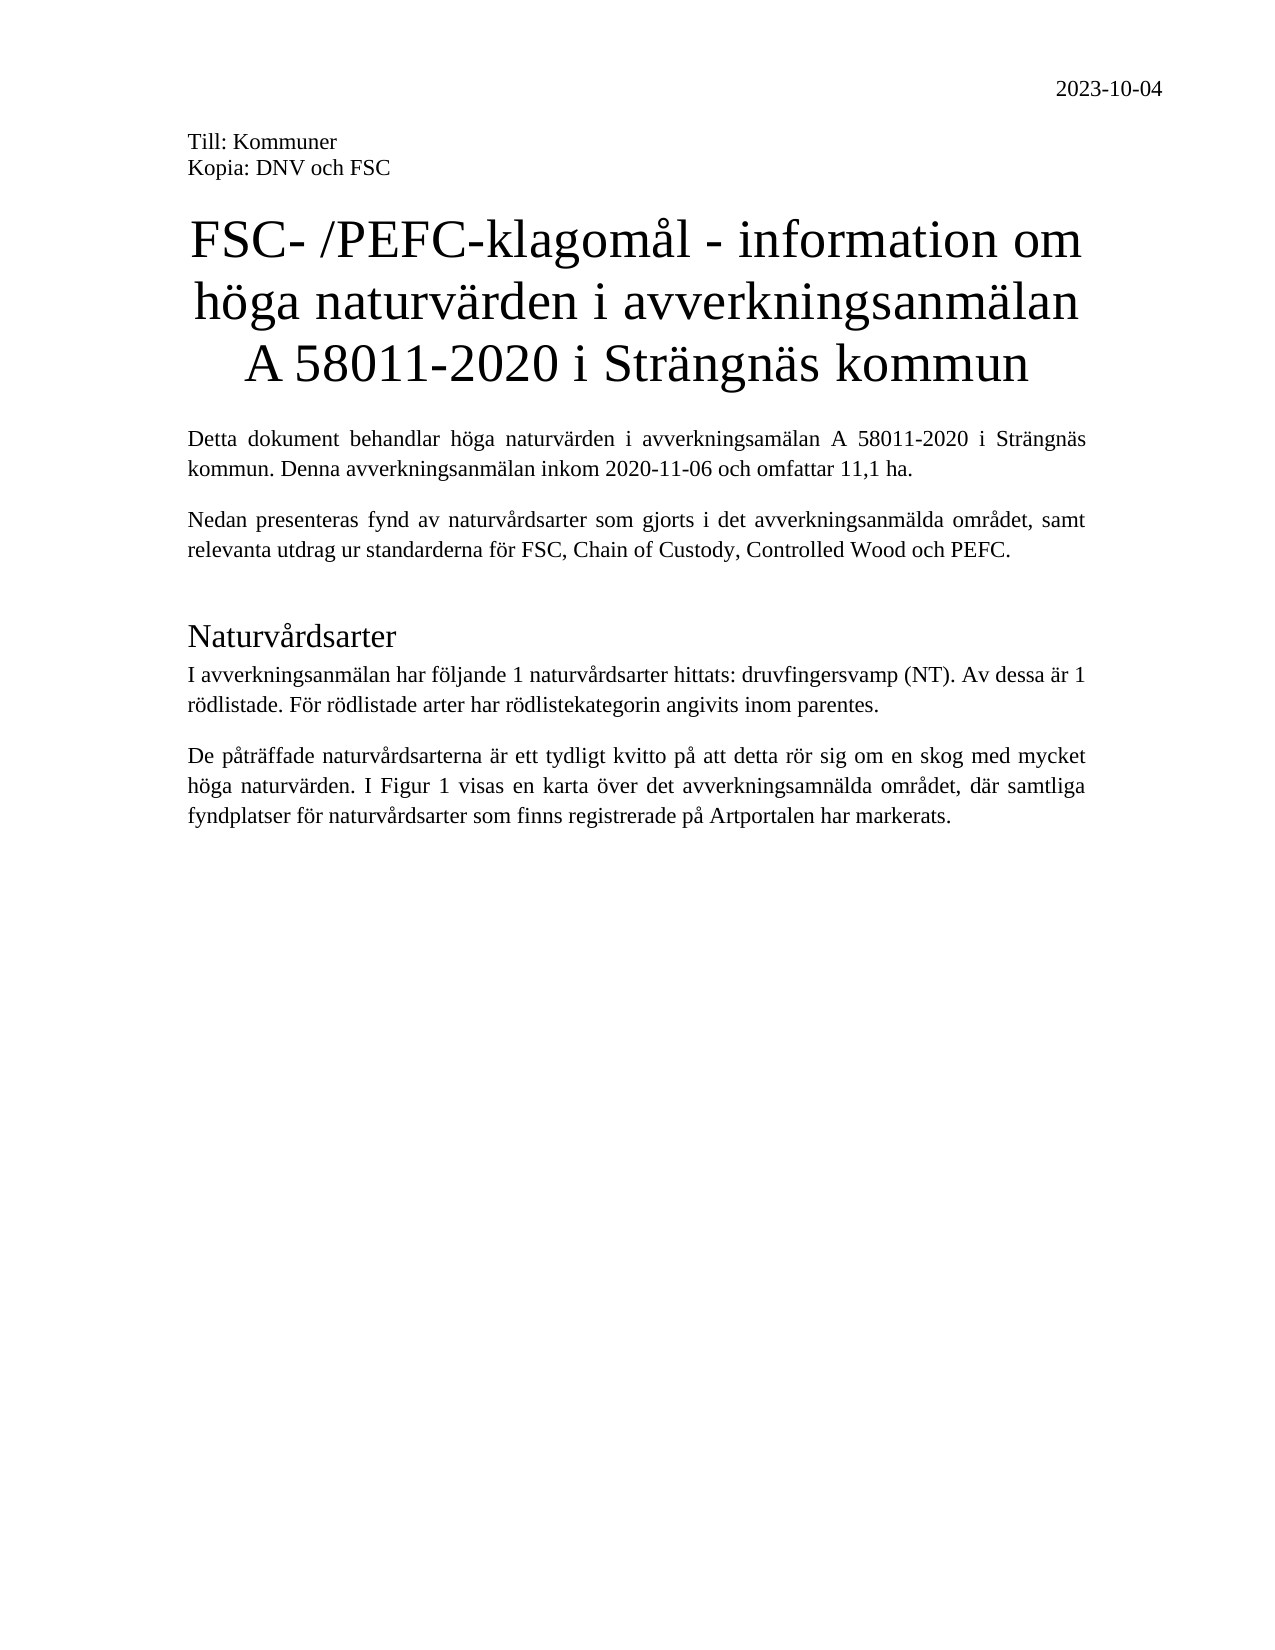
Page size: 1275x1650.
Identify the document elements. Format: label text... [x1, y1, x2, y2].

title FSC- /PEFC-klagomål - information om höga naturvärden i avverkningsanmälan A 58011-2020 i Strängnäs kommun [187, 207, 1087, 394]
text Nedan presenteras fynd av naturvårdsarter som gjorts i det avverkningsanmälda området, samt relevanta utdrag ur standarderna för FSC, Chain of Custody, Controlled Wood och PEFC. [187, 506, 1087, 563]
text I avverkningsanmälan har följande 1 naturvårdsarter hittats: druvfingersvamp (NT). Av dessa är 1 rödlistade. För rödlistade arter har rödlistekategorin angivits inom parentes. [187, 661, 1087, 717]
text De påträffade naturvårdsarterna är ett tydligt kvitto på att detta rör sig om en skog med mycket höga naturvärden. I Figur 1 visas en karta över det avverkningsamnälda området, där samtliga fyndplatser för naturvårdsarter som finns registrerade på Artportalen har markerats. [187, 742, 1087, 829]
text Detta dokument behandlar höga naturvärden i avverkningsamälan A 58011-2020 i Strängnäs kommun. Denna avverkningsanmälan inkom 2020-11-06 och omfattar 11,1 ha. [187, 425, 1087, 481]
subtitle Naturvårdsarter [187, 617, 1087, 655]
